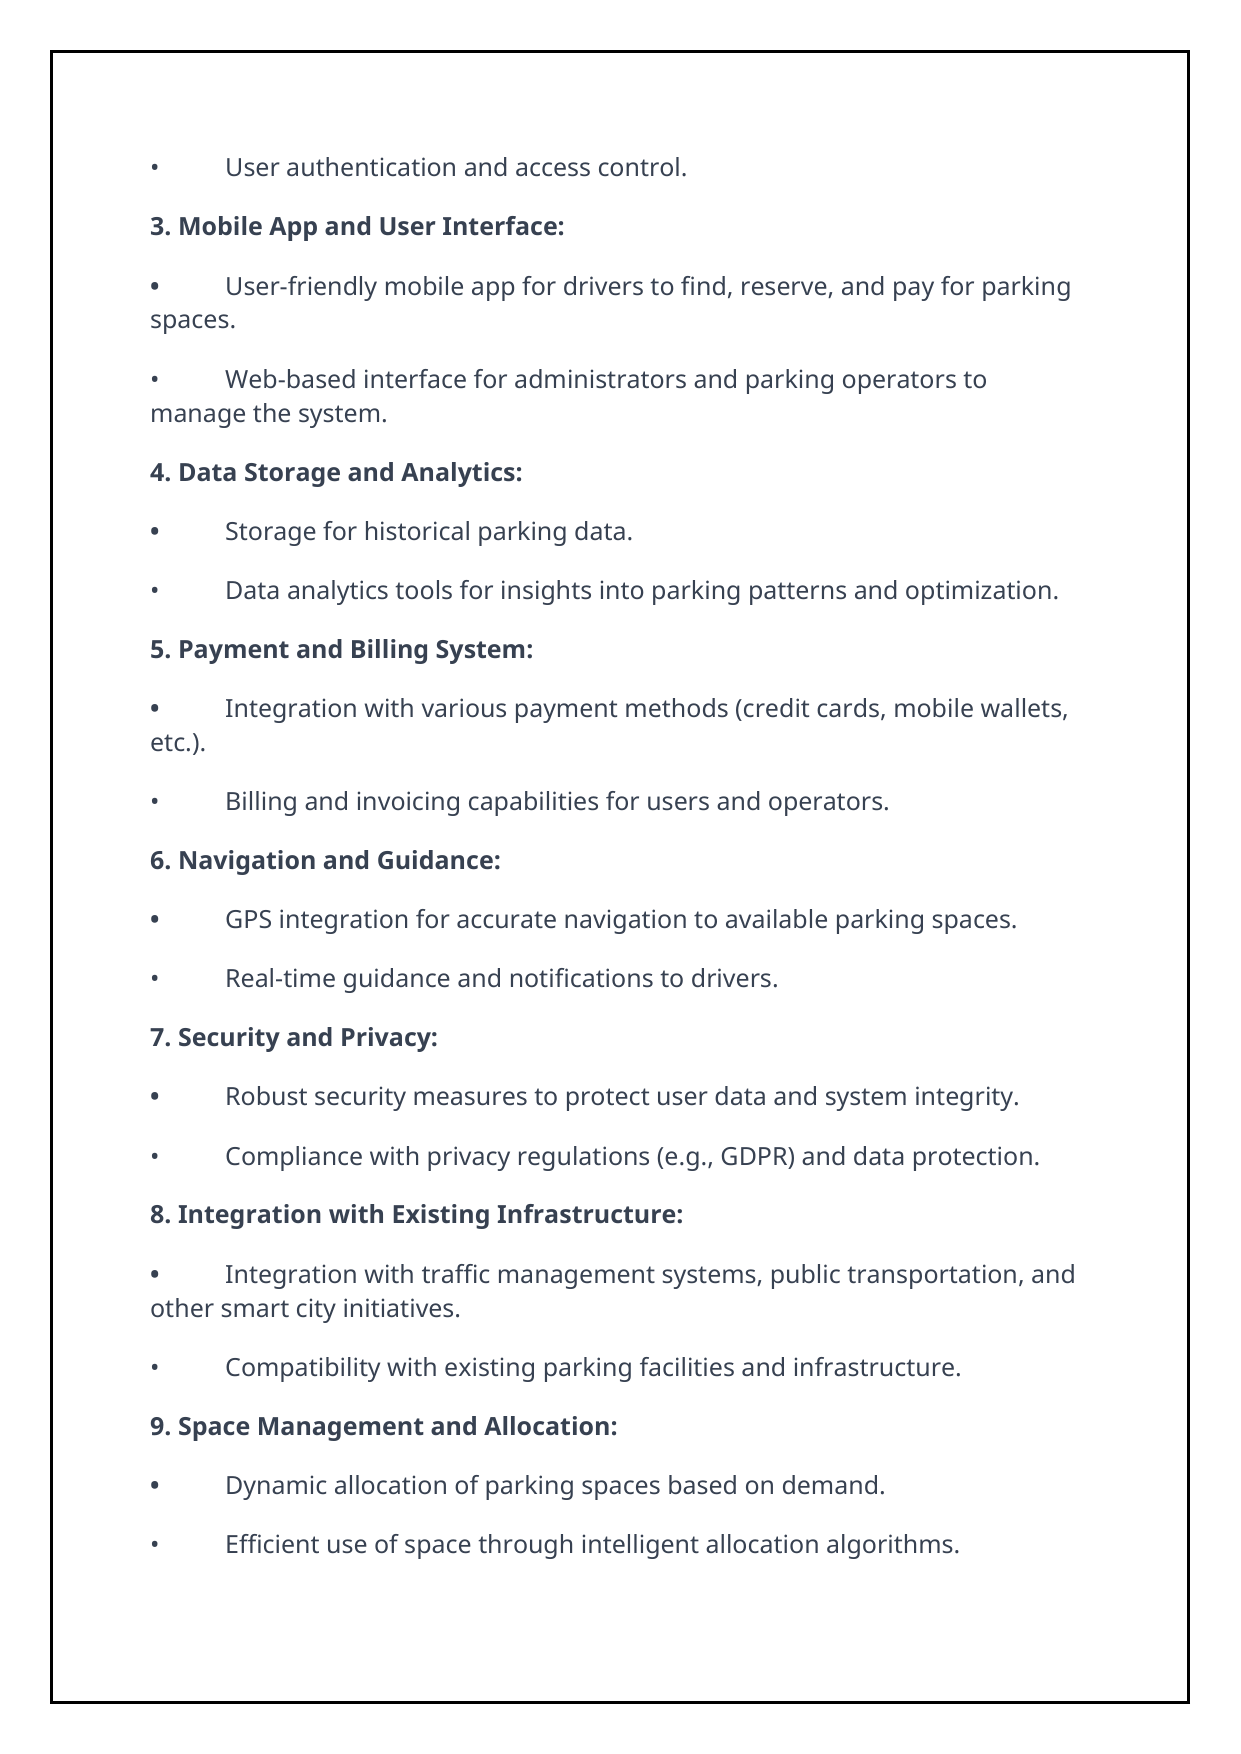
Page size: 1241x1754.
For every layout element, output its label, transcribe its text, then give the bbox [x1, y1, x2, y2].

text • Real-time guidance and notifications to drivers. [150, 961, 1090, 995]
text 6. Navigation and Guidance: [150, 843, 1090, 877]
text 5. Payment and Billing System: [150, 632, 1090, 666]
text • Web-based interface for administrators and parking operators to manage the system. [150, 361, 1090, 429]
text • Compliance with privacy regulations (e.g., GDPR) and data protection. [150, 1138, 1090, 1172]
text • Storage for historical parking data. [150, 513, 1090, 547]
text • Billing and invoicing capabilities for users and operators. [150, 784, 1090, 818]
text 8. Integration with Existing Infrastructure: [150, 1197, 1090, 1231]
text • Robust security measures to protect user data and system integrity. [150, 1079, 1090, 1113]
text • Integration with traffic management systems, public transportation, and other smart city initiatives. [150, 1256, 1090, 1324]
text 9. Space Management and Allocation: [150, 1408, 1090, 1442]
text • Compatibility with existing parking facilities and infrastructure. [150, 1349, 1090, 1383]
text • Dynamic allocation of parking spaces based on demand. [150, 1467, 1090, 1502]
text • User authentication and access control. [150, 150, 1090, 184]
text • Data analytics tools for insights into parking patterns and optimization. [150, 572, 1090, 607]
text 3. Mobile App and User Interface: [150, 209, 1090, 243]
text • User-friendly mobile app for drivers to find, reserve, and pay for parking spaces. [150, 268, 1090, 336]
text • Integration with various payment methods (credit cards, mobile wallets, etc.). [150, 691, 1090, 759]
text • GPS integration for accurate navigation to available parking spaces. [150, 902, 1090, 936]
text 7. Security and Privacy: [150, 1020, 1090, 1054]
text • Efficient use of space through intelligent allocation algorithms. [150, 1527, 1090, 1561]
text 4. Data Storage and Analytics: [150, 454, 1090, 488]
